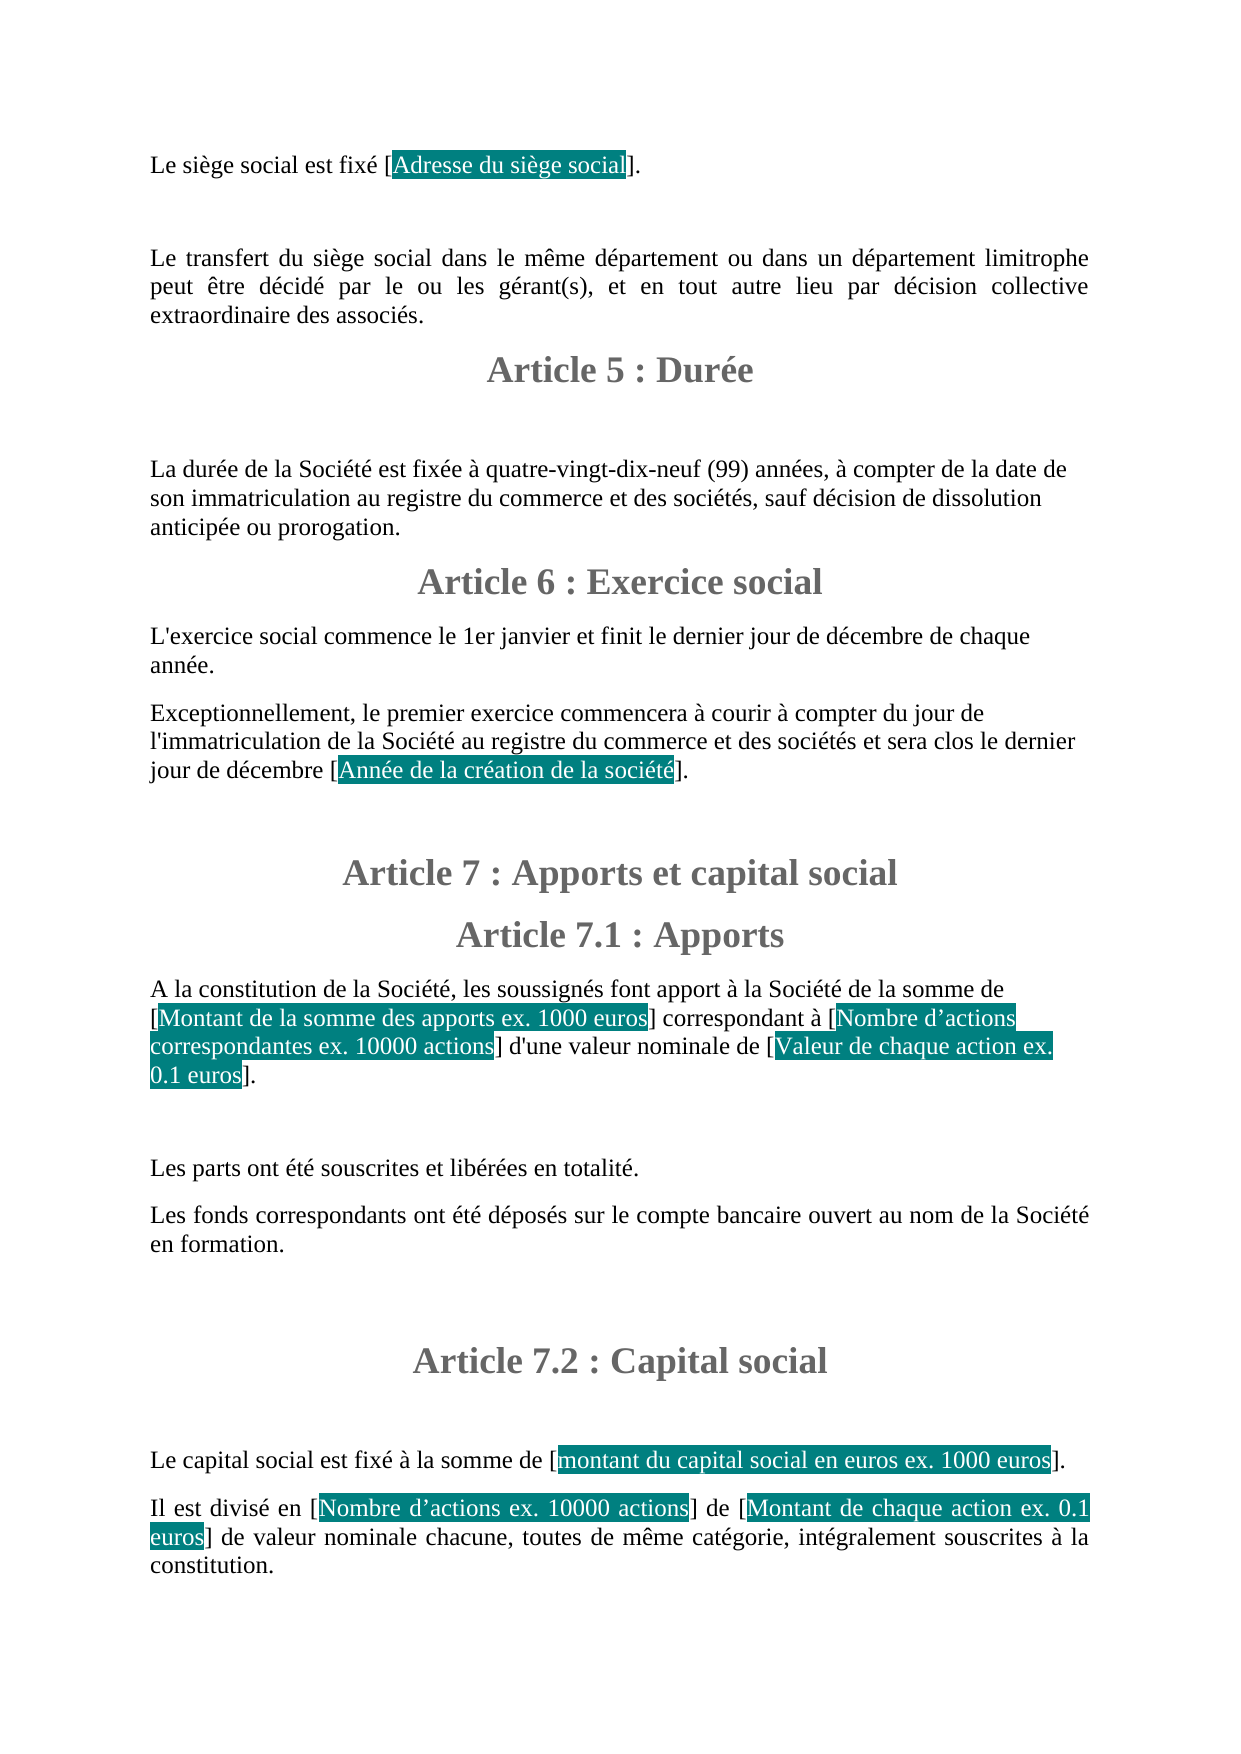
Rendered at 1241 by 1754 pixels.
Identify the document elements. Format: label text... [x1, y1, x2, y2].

text Le capital social est fixé à la somme de [montant du capital social en euros ex. 1000 euros]. [150, 1445, 558, 1474]
text Il est divisé en [Nombre d’actions ex. 10000 actions] de [Montant de chaque action ex. 0.1 euros] de valeur nominale chacune, toutes de même catégorie, intégralement souscrites à la constitution. [150, 1493, 1090, 1579]
text Article 7 : Apports et capital social [150, 850, 1090, 893]
text Exceptionnellement, le premier exercice commencera à courir à compter du jour de l'immatriculation de la Société au registre du commerce et des sociétés et sera clos le dernier jour de décembre [Année de la création de la société]. [150, 698, 1090, 784]
text Article 7.2 : Capital social [150, 1338, 1090, 1382]
text Le siège social est fixé [Adresse du siège social]. [150, 150, 392, 179]
text L'exercice social commence le 1er janvier et finit le dernier jour de décembre de chaque année. [150, 621, 1090, 679]
text Les fonds correspondants ont été déposés sur le compte bancaire ouvert au nom de la Société en formation. [150, 1200, 1090, 1258]
text La durée de la Société est fixée à quatre-vingt-dix-neuf (99) années, à compter de la date de son immatriculation au registre du commerce et des sociétés, sauf décision de dissolution anticipée ou prorogation. [150, 454, 1090, 541]
text Article 7.1 : Apports [150, 912, 1090, 955]
text Le transfert du siège social dans le même département ou dans un département limitrophe peut être décidé par le ou les gérant(s), et en tout autre lieu par décision collective extraordinaire des associés. [150, 243, 1090, 329]
text Les parts ont été souscrites et libérées en totalité. [150, 1153, 1090, 1182]
text Article 5 : Durée [150, 348, 1090, 391]
text A la constitution de la Société, les soussignés font apport à la Société de la somme de [Montant de la somme des apports ex. 1000 euros] correspondant à [Nombre d’actions correspondantes ex. 10000 actions] d'une valeur nominale de [Valeur de chaque action ex. 0.1 euros]. [150, 974, 1090, 1089]
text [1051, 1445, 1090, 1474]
text Le siège social est fixé [Adresse du siège social]. [626, 150, 1090, 179]
text Article 6 : Exercice social [150, 559, 1090, 603]
